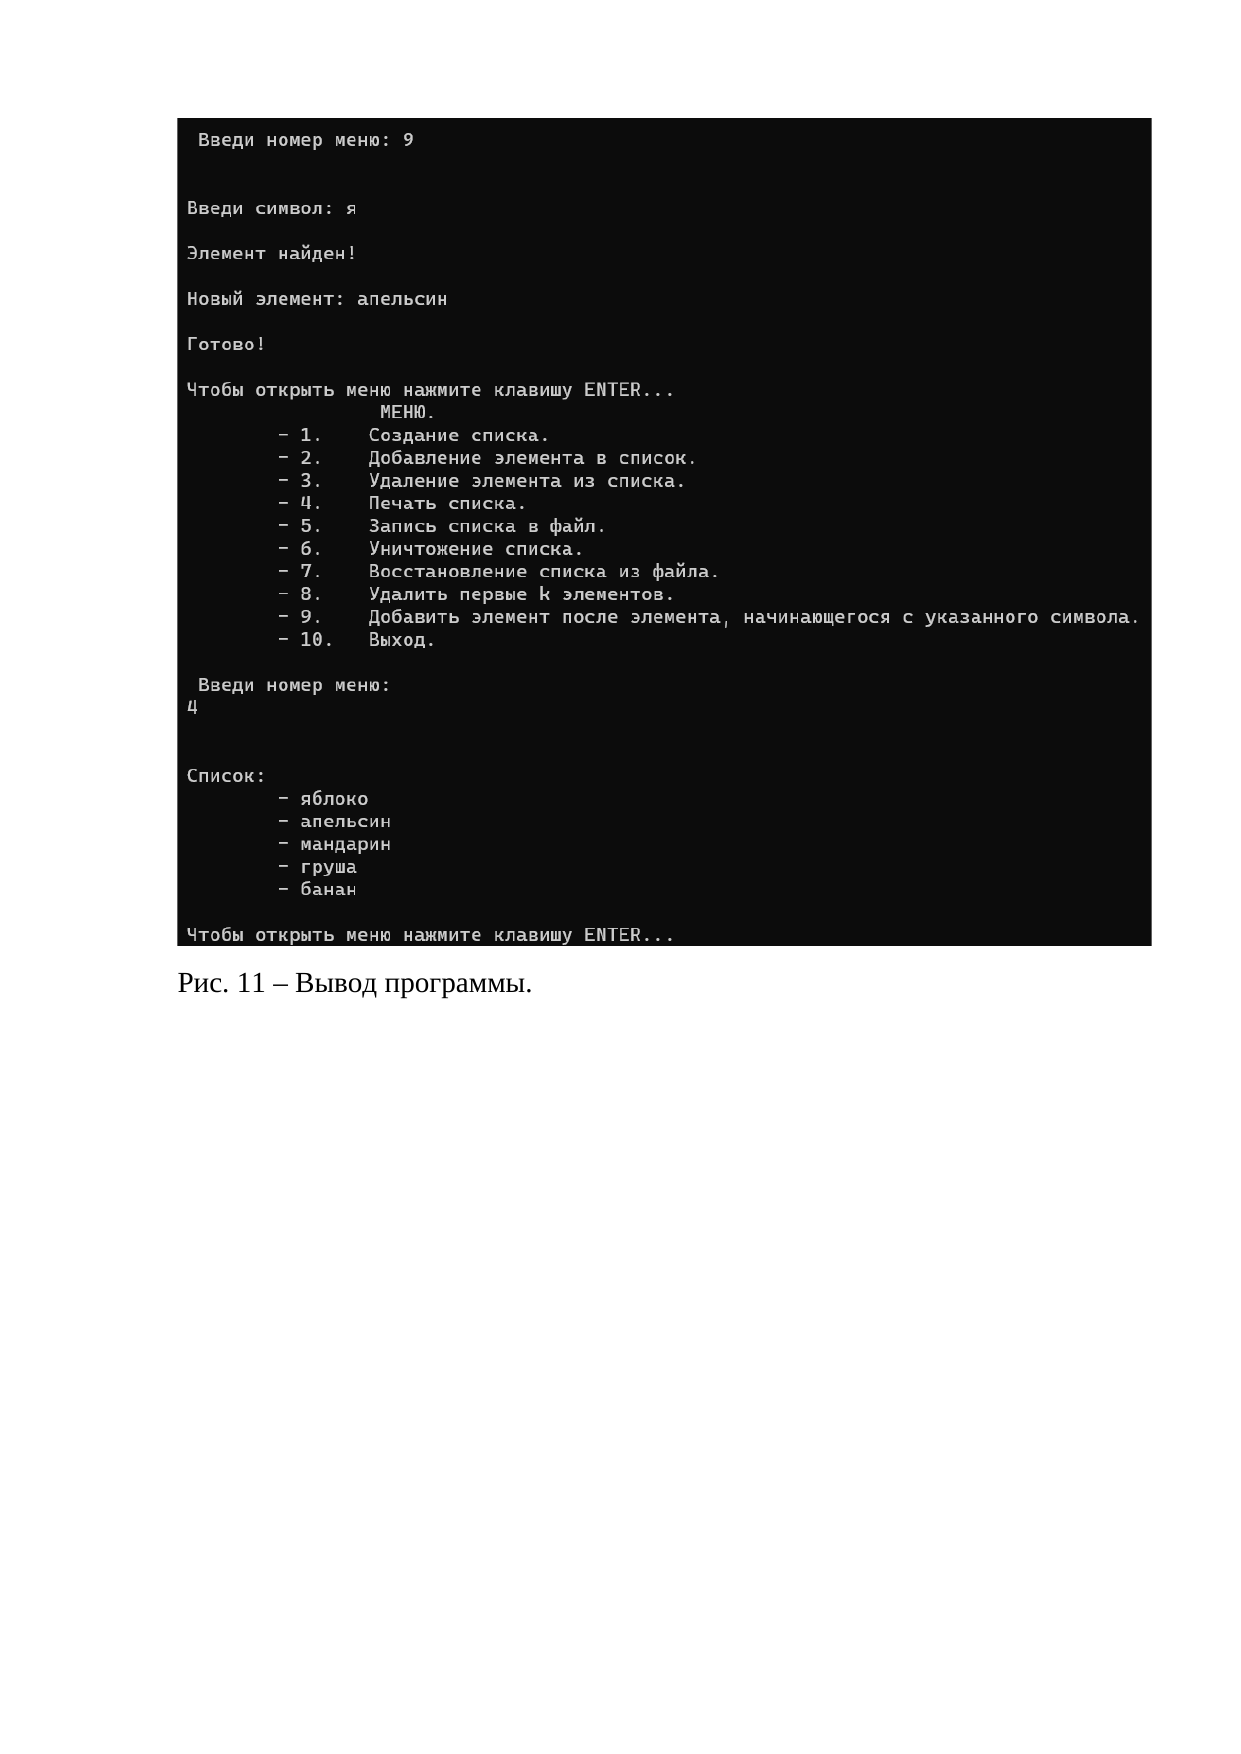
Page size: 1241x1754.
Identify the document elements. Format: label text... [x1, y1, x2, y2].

text Рис. 11 – Вывод программы. [177, 965, 1152, 998]
picture [177, 118, 1152, 946]
